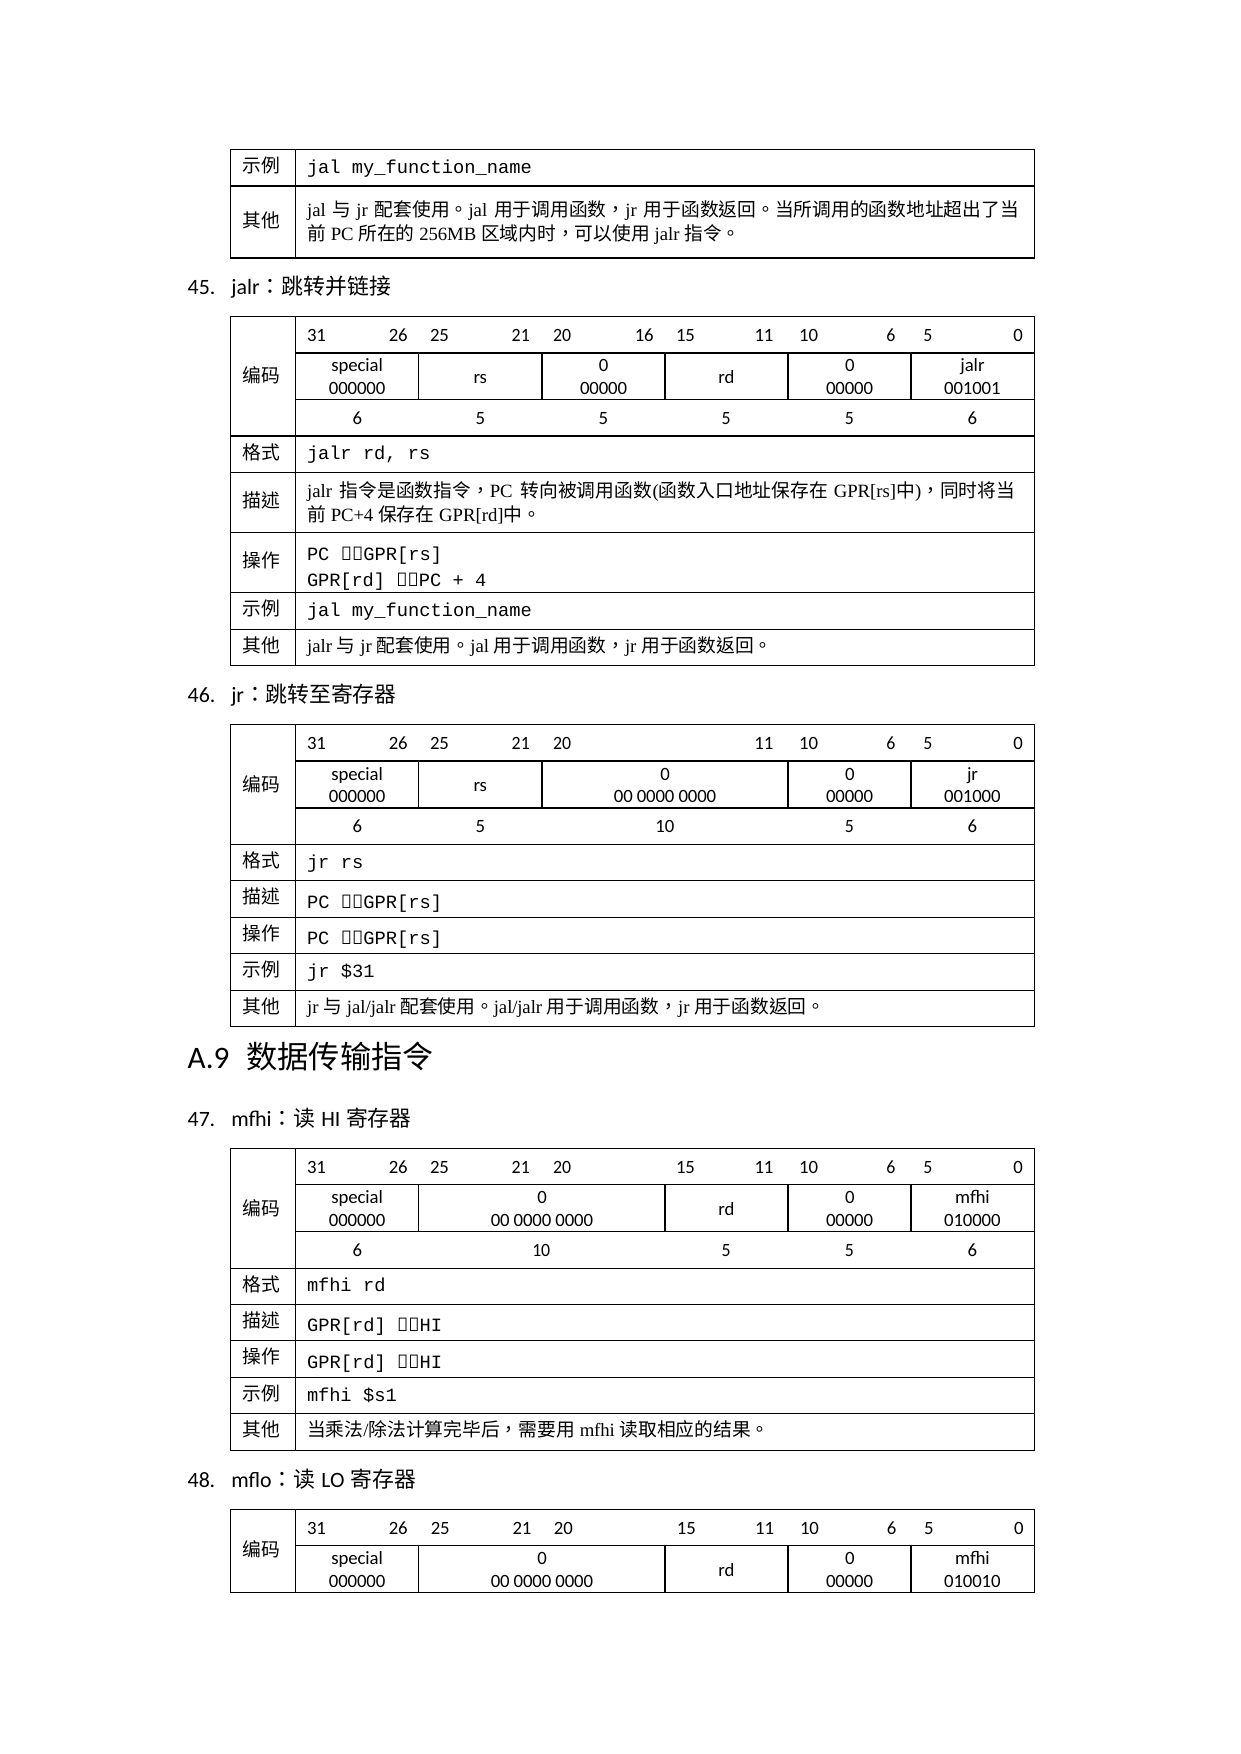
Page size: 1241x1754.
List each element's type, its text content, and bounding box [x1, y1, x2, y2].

table_cell mfhi 010010 [912, 1546, 1034, 1592]
table_cell GPR[rd] HI [296, 1305, 1034, 1340]
table_cell 0 00 0000 0000 [419, 1185, 664, 1231]
table_cell 格式 [231, 1269, 295, 1304]
table_header 编码 [231, 1149, 295, 1267]
table_cell 操作 [231, 1341, 295, 1377]
table_cell 示例 [231, 593, 295, 628]
table_cell 当乘法/除法计算完毕后，需要用 mfhi 读取相应的结果。 [296, 1414, 1034, 1449]
table_cell 其他 [231, 1414, 295, 1449]
table_cell 描述 [231, 1305, 295, 1340]
table_cell 其他 [231, 991, 295, 1026]
subtitle A.9 数据传输指令 [187, 1034, 1065, 1077]
table_header 31 26 [296, 1510, 419, 1545]
table_header 31 26 25 21 20 15 11 10 6 5 0 [296, 1149, 1034, 1184]
table_cell 0 00 0000 0000 [419, 1546, 664, 1592]
table_cell special 000000 [296, 1546, 418, 1592]
table_cell rs [419, 762, 541, 807]
table_cell jalr 与 jr 配套使用。jal 用于调用函数，jr 用于函数返回。 [296, 630, 1034, 665]
table_cell 格式 [231, 845, 295, 880]
table_header 15 11 [665, 1510, 788, 1545]
table_header 31 26 25 21 20 11 10 6 5 0 [296, 725, 1034, 760]
table_cell 描述 [231, 881, 295, 917]
table_cell jalr rd, rs [296, 437, 1034, 472]
table_cell special 000000 [296, 1185, 418, 1231]
table_cell 0 00000 [543, 354, 664, 399]
table_cell 示例 [231, 1378, 295, 1413]
table_cell 0 00000 [789, 354, 910, 399]
table_header 25 21 20 [419, 1510, 665, 1545]
table_cell 0 00000 [789, 1185, 910, 1231]
table_cell PC GPR[rs] GPR[rd] PC + 4 [296, 533, 1034, 592]
table_cell 操作 [231, 533, 295, 592]
table_cell rd [666, 1185, 787, 1231]
table_cell jr rs [296, 845, 1034, 880]
table_cell GPR[rd] HI [296, 1341, 1034, 1377]
table_cell jr 与 jal/jalr 配套使用。jal/jalr 用于调用函数，jr 用于函数返回。 [296, 991, 1034, 1026]
table_header 5 0 [911, 1510, 1034, 1545]
table_cell 示例 [231, 954, 295, 989]
table_cell jalr 指令是函数指令，PC 转向被调用函数(函数入口地址保存在 GPR[rs]中)，同时将当 前 PC+4 保存在 GPR[rd]中。 [296, 473, 1034, 532]
table_cell jr 001000 [912, 762, 1034, 807]
table_cell jal my_function_name [296, 593, 1034, 628]
text 46. jr：跳转至寄存器 [187, 679, 1065, 709]
table_cell rs [419, 354, 541, 399]
table_cell 其他 [231, 630, 295, 665]
table_cell mfhi $s1 [296, 1378, 1034, 1413]
table_cell mfhi 010000 [912, 1185, 1034, 1231]
table_header 编码 [231, 1510, 295, 1592]
table_cell mfhi rd [296, 1269, 1034, 1304]
table_header 编码 [231, 317, 295, 435]
table_cell jalr 001001 [912, 354, 1034, 399]
list mflo：读 LO 寄存器 [187, 1464, 1065, 1493]
table_header 31 26 25 21 20 16 15 11 10 6 5 0 [296, 317, 1034, 352]
text 45. jalr：跳转并链接 [187, 271, 1065, 301]
table_cell 6 5 5 5 5 6 [296, 400, 1034, 435]
table_header 10 6 [788, 1510, 911, 1545]
table_cell 其他 [231, 187, 295, 257]
table_cell 描述 [231, 473, 295, 532]
table_cell special 000000 [296, 762, 418, 807]
table_header 示例 [231, 150, 295, 185]
table_header jal my_function_name [296, 150, 1034, 185]
table_cell rd [666, 354, 787, 399]
table_header 编码 [231, 725, 295, 844]
table_cell special 000000 [296, 354, 418, 399]
table_cell 0 00 0000 0000 [543, 762, 787, 807]
table_cell rd [666, 1546, 787, 1592]
table_cell 0 00000 [789, 762, 910, 807]
table_cell jr $31 [296, 954, 1034, 989]
table_cell 6 5 10 5 6 [296, 809, 1034, 844]
table_cell jal 与 jr 配套使用。jal 用于调用函数，jr 用于函数返回。当所调用的函数地址超出了当 前 PC 所在的 256MB 区域内时，可以使用 jalr 指令。 [296, 187, 1034, 257]
table_cell PC GPR[rs] [296, 918, 1034, 953]
list mfhi：读 HI 寄存器 [187, 1103, 1065, 1132]
table_cell 格式 [231, 437, 295, 472]
table_cell 6 10 5 5 6 [296, 1232, 1034, 1267]
table_cell 操作 [231, 918, 295, 953]
table_cell PC GPR[rs] [296, 881, 1034, 917]
table_cell 0 00000 [789, 1546, 910, 1592]
